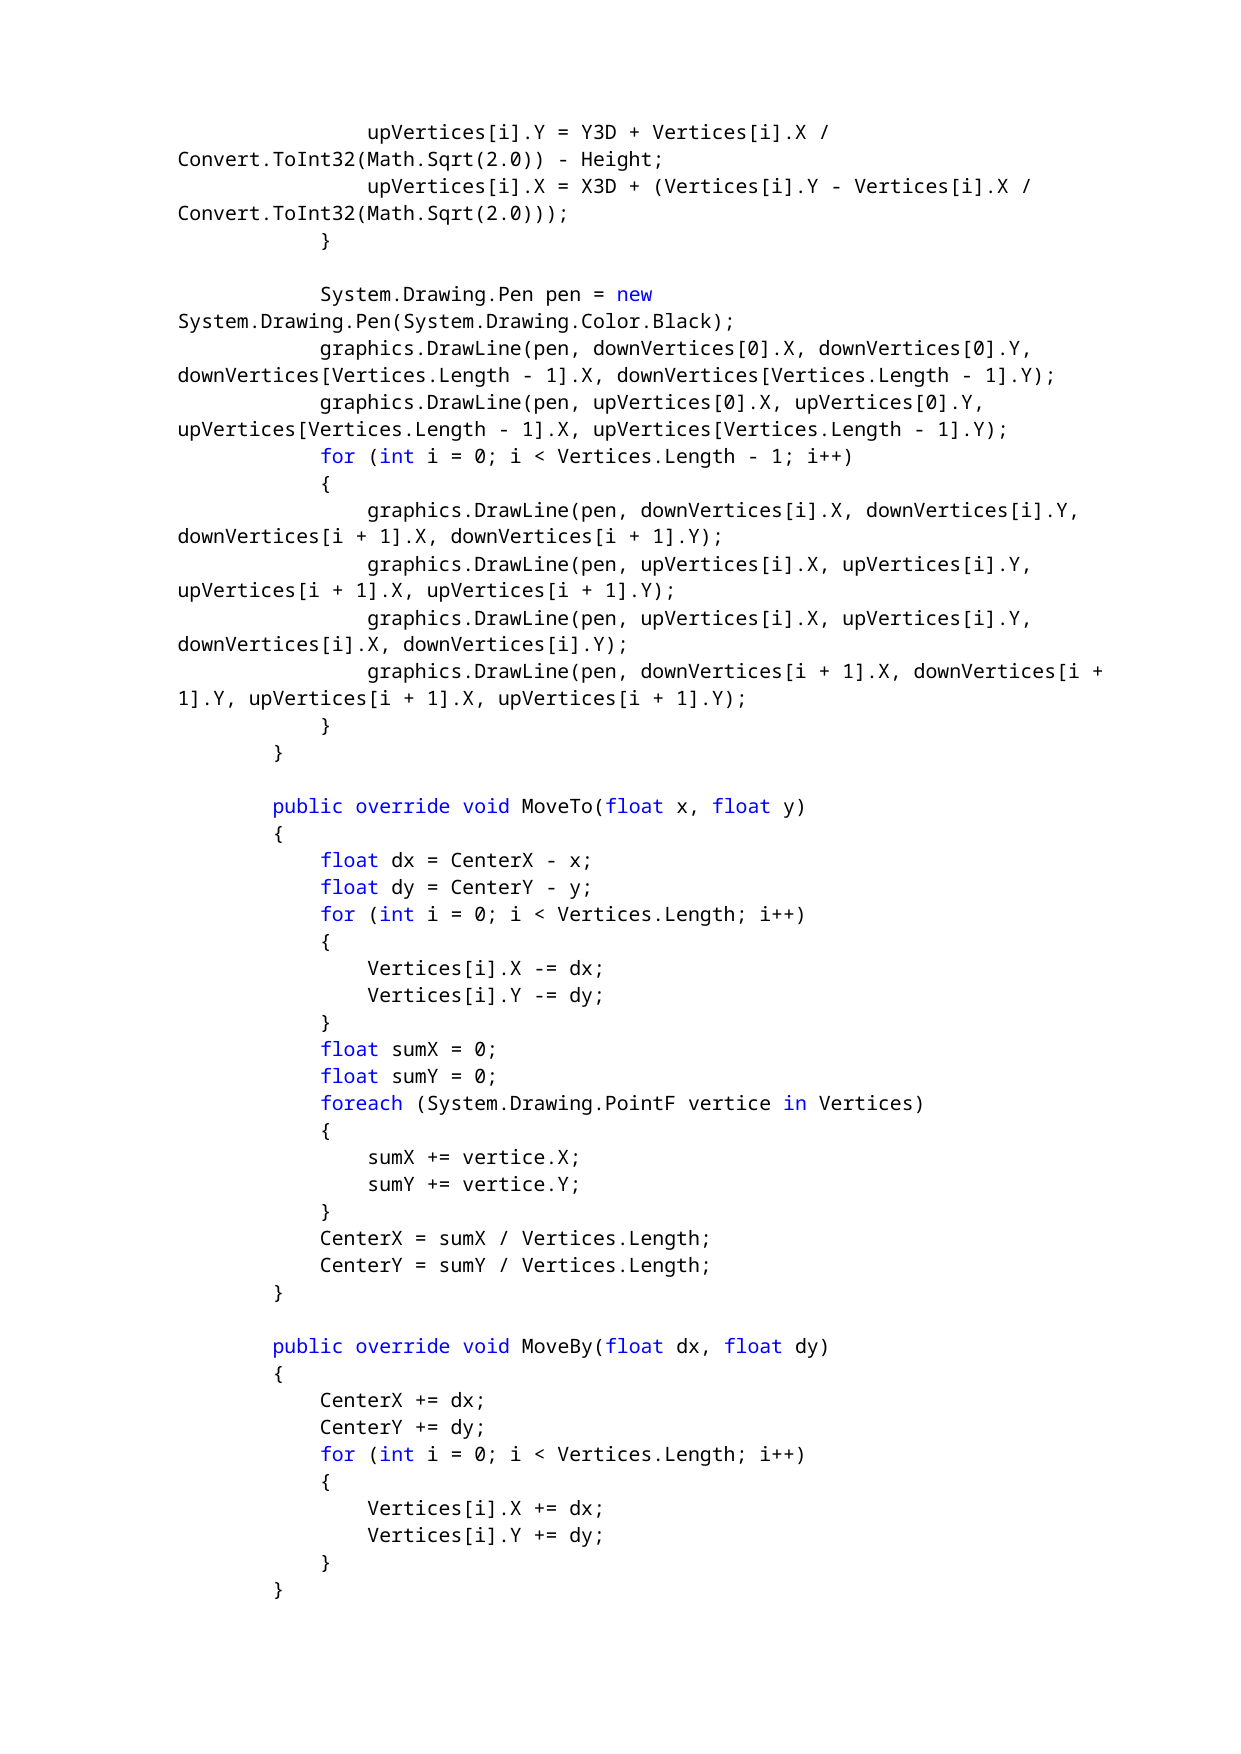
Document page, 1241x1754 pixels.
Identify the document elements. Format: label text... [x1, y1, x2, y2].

text graphics.DrawLine(pen, downVertices[0].X, downVertices[0].Y, downVertices[Vertices.Length - 1].X, downVertices[Vertices.Length - 1].Y); [177, 334, 1152, 388]
text sumX += vertice.X; [177, 1143, 1152, 1170]
text graphics.DrawLine(pen, upVertices[0].X, upVertices[0].Y, upVertices[Vertices.Length - 1].X, upVertices[Vertices.Length - 1].Y); [177, 388, 1152, 442]
text for (int i = 0; i < Vertices.Length; i++) [177, 901, 1152, 927]
text Vertices[i].X += dx; [177, 1494, 1152, 1521]
text } [177, 1278, 1152, 1305]
text public override void MoveTo(float x, float y) [177, 793, 1152, 819]
text Vertices[i].Y -= dy; [177, 981, 1152, 1008]
text Vertices[i].Y += dy; [177, 1521, 1152, 1548]
text graphics.DrawLine(pen, downVertices[i].X, downVertices[i].Y, downVertices[i + 1].X, downVertices[i + 1].Y); [177, 496, 1152, 550]
text { [177, 927, 1152, 954]
text float sumX = 0; [177, 1035, 1152, 1062]
text Vertices[i].X -= dx; [177, 954, 1152, 981]
text CenterX += dx; [177, 1386, 1152, 1413]
text { [177, 819, 1152, 847]
text CenterY += dy; [177, 1413, 1152, 1440]
text System.Drawing.Pen pen = new System.Drawing.Pen(System.Drawing.Color.Black); [177, 280, 1152, 334]
text foreach (System.Drawing.PointF vertice in Vertices) [177, 1089, 1152, 1116]
text CenterX = sumX / Vertices.Length; [177, 1224, 1152, 1251]
text public override void MoveBy(float dx, float dy) [177, 1332, 1152, 1359]
text } [177, 1008, 1152, 1035]
text { [177, 1467, 1152, 1494]
text upVertices[i].Y = Y3D + Vertices[i].X / Convert.ToInt32(Math.Sqrt(2.0)) - Height; [177, 118, 1152, 172]
text graphics.DrawLine(pen, upVertices[i].X, upVertices[i].Y, upVertices[i + 1].X, upVertices[i + 1].Y); [177, 550, 1152, 604]
text upVertices[i].X = X3D + (Vertices[i].Y - Vertices[i].X / Convert.ToInt32(Math.Sqrt(2.0))); [177, 172, 1152, 226]
text } [177, 1197, 1152, 1224]
text float dx = CenterX - x; [177, 847, 1152, 873]
text graphics.DrawLine(pen, downVertices[i + 1].X, downVertices[i + 1].Y, upVertices[i + 1].X, upVertices[i + 1].Y); [177, 658, 1152, 712]
text for (int i = 0; i < Vertices.Length - 1; i++) [177, 442, 1152, 469]
text { [177, 469, 1152, 496]
text } [177, 712, 1152, 739]
text } [177, 739, 1152, 766]
text { [177, 1116, 1152, 1143]
text float sumY = 0; [177, 1062, 1152, 1089]
text graphics.DrawLine(pen, upVertices[i].X, upVertices[i].Y, downVertices[i].X, downVertices[i].Y); [177, 604, 1152, 658]
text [177, 1440, 1152, 1467]
text float dy = CenterY - y; [177, 873, 1152, 901]
text } [177, 1548, 1152, 1575]
text { [177, 1359, 1152, 1386]
text sumY += vertice.Y; [177, 1170, 1152, 1197]
text } [177, 226, 1152, 253]
text CenterY = sumY / Vertices.Length; [177, 1251, 1152, 1278]
text } [177, 1575, 1152, 1602]
